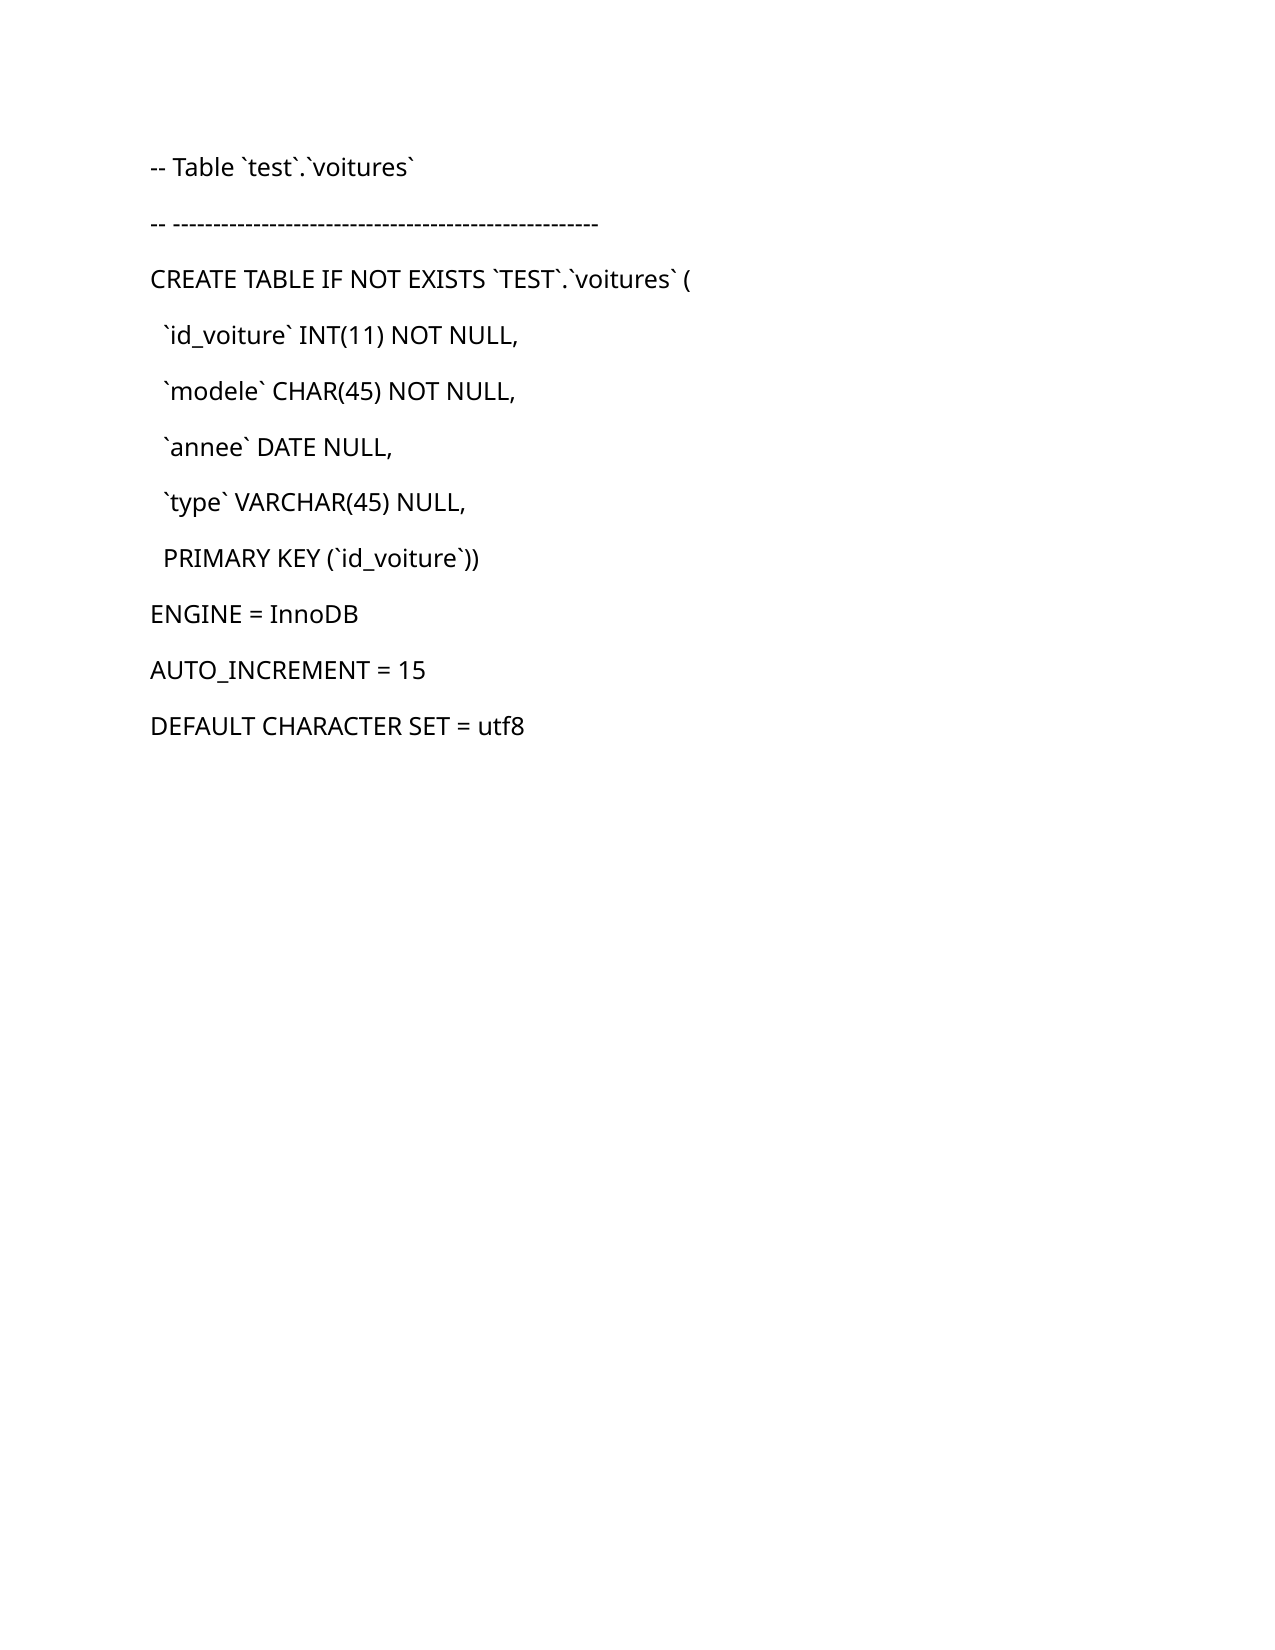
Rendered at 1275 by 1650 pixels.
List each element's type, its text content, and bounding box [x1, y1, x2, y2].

text CREATE TABLE IF NOT EXISTS `TEST`.`voitures` ( [150, 262, 1125, 296]
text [150, 206, 1125, 240]
text PRIMARY KEY (`id_voiture`)) [150, 541, 1125, 575]
text AUTO_INCREMENT = 15 [150, 652, 1125, 687]
text -- Table `test`.`voitures` [150, 150, 1125, 184]
text `id_voiture` INT(11) NOT NULL, [150, 317, 1125, 352]
text DEFAULT CHARACTER SET = utf8 [150, 708, 1125, 742]
text `annee` DATE NULL, [150, 429, 1125, 463]
text `type` VARCHAR(45) NULL, [150, 485, 1125, 519]
text `modele` CHAR(45) NOT NULL, [150, 373, 1125, 407]
text ENGINE = InnoDB [150, 597, 1125, 631]
